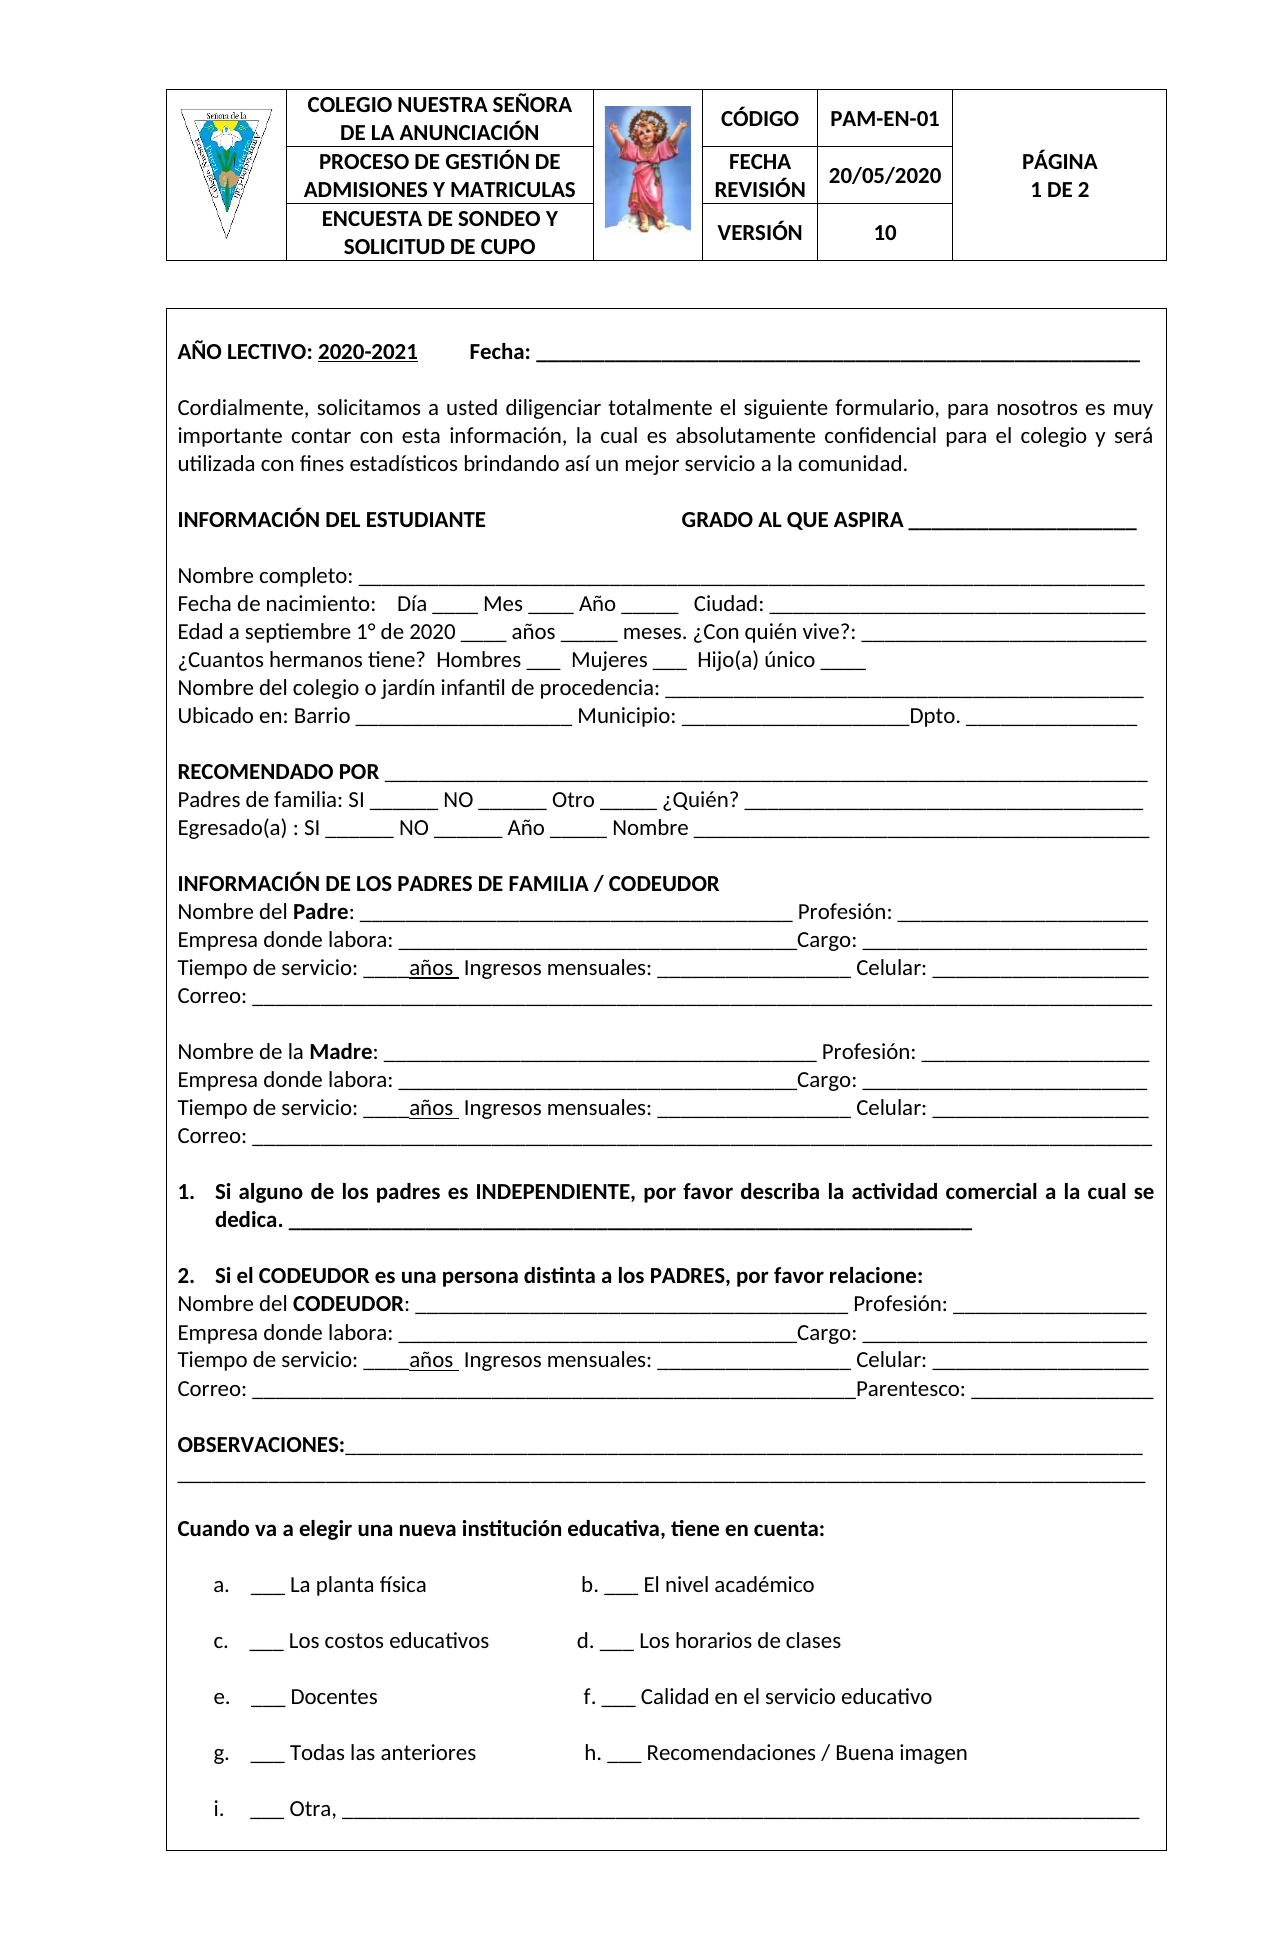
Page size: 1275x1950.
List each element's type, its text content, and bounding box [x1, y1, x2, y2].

table_header COLEGIO NUESTRA SEÑORA DE LA ANUNCIACIÓN [287, 90, 593, 146]
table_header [167, 309, 1166, 1850]
table_header [167, 90, 286, 260]
table_cell PROCESO DE GESTIÓN DE ADMISIONES Y MATRICULAS [287, 147, 593, 203]
table_cell VERSIÓN [703, 204, 817, 260]
table_header CÓDIGO [703, 90, 817, 146]
table_cell FECHA REVISIÓN [703, 147, 817, 203]
table_cell 20/05/2020 [818, 147, 952, 203]
table_header PAM-EN-01 [818, 90, 952, 146]
table_header [594, 90, 702, 260]
table_cell ENCUESTA DE SONDEO Y SOLICITUD DE CUPO [287, 204, 593, 260]
table_header PÁGINA 1 DE 2 [953, 90, 1166, 260]
table_cell 10 [818, 204, 952, 260]
